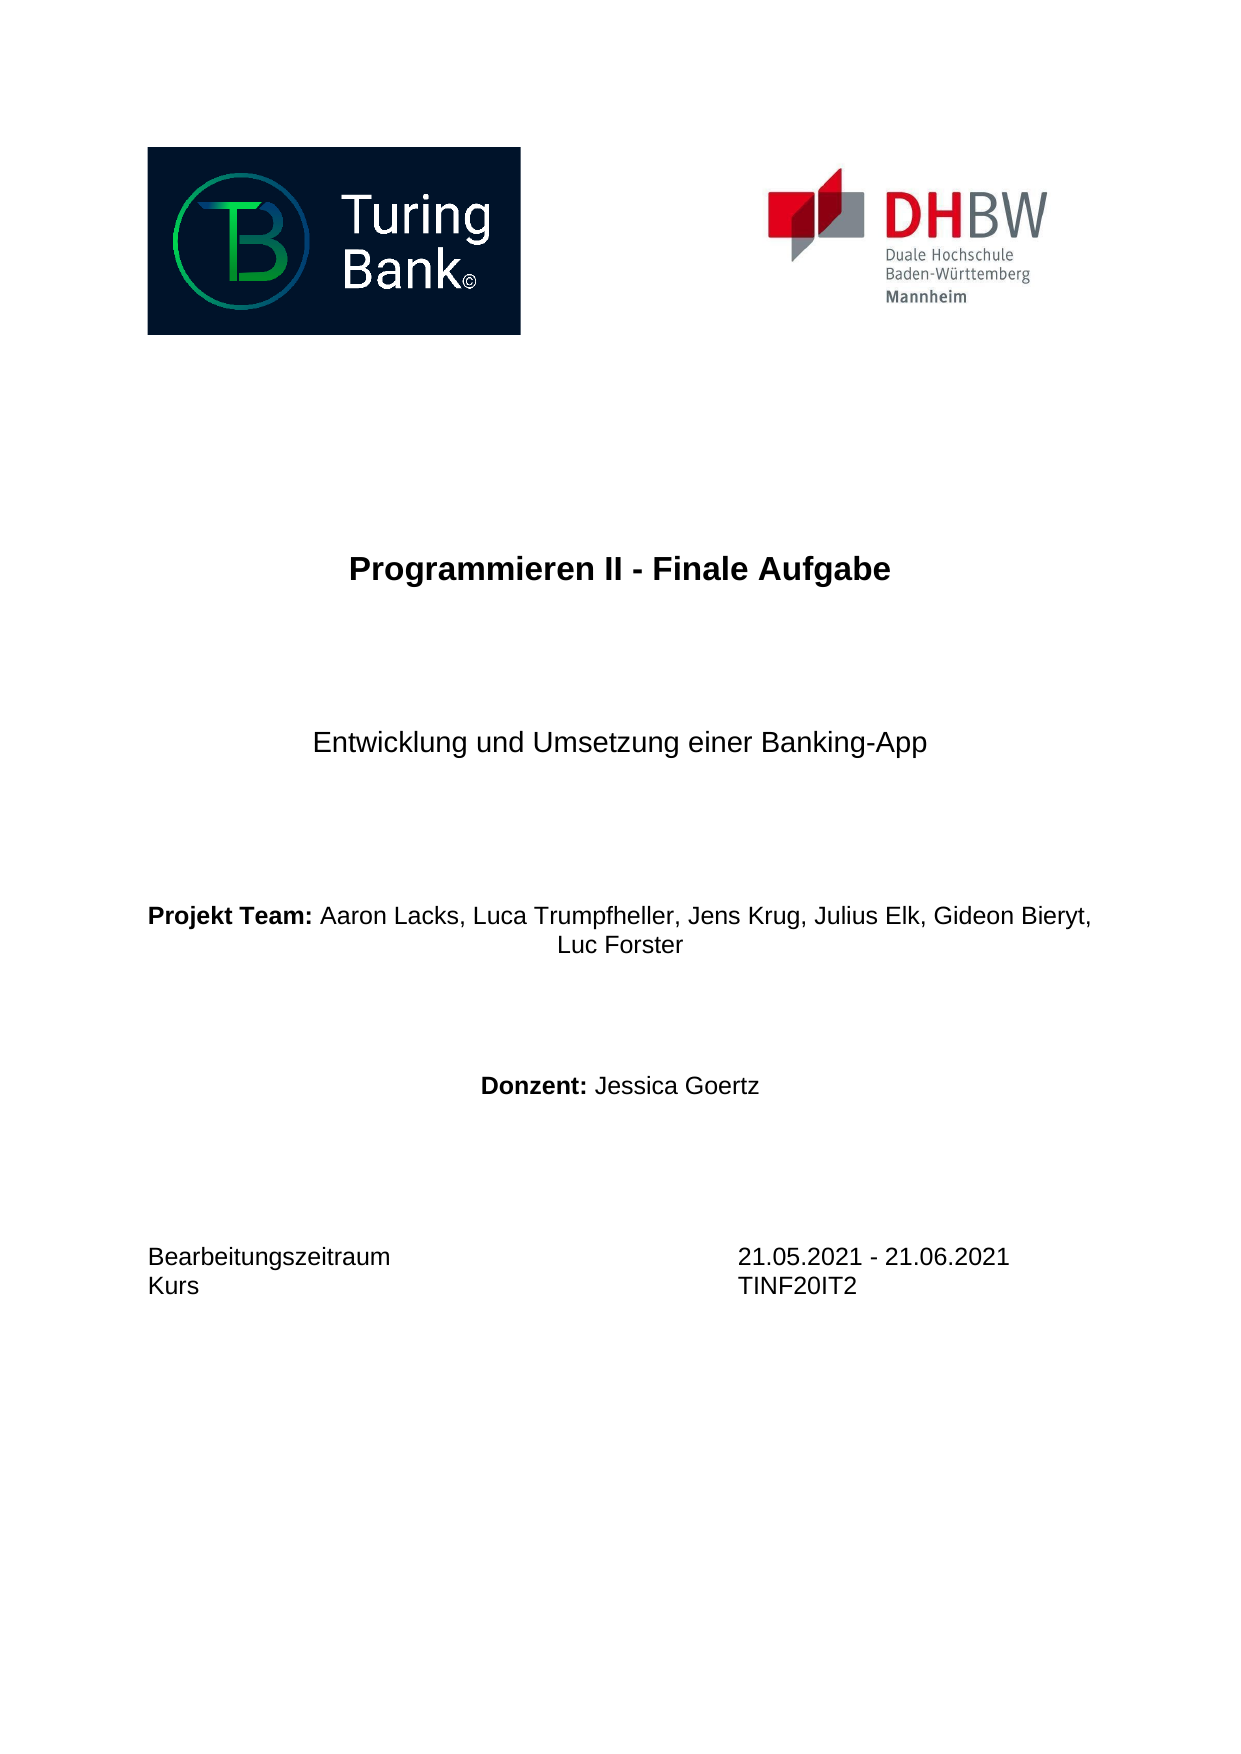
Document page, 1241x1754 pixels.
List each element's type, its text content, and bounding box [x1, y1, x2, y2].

text Programmieren II - Finale Aufgabe [148, 549, 1093, 587]
picture [721, 147, 1093, 336]
text Donzent: Jessica Goertz [148, 1071, 1093, 1100]
text Projekt Team: Aaron Lacks, Luca Trumpfheller, Jens Krug, Julius Elk, Gideon Bieryt, Luc Forster [148, 901, 1093, 958]
picture [147, 147, 521, 335]
text Kurs TINF20IT2 [148, 1271, 1093, 1299]
text Entwicklung und Umsetzung einer Banking-App [148, 726, 1093, 759]
text Bearbeitungszeitraum 21.05.2021 - 21.06.2021 [148, 1242, 1093, 1271]
